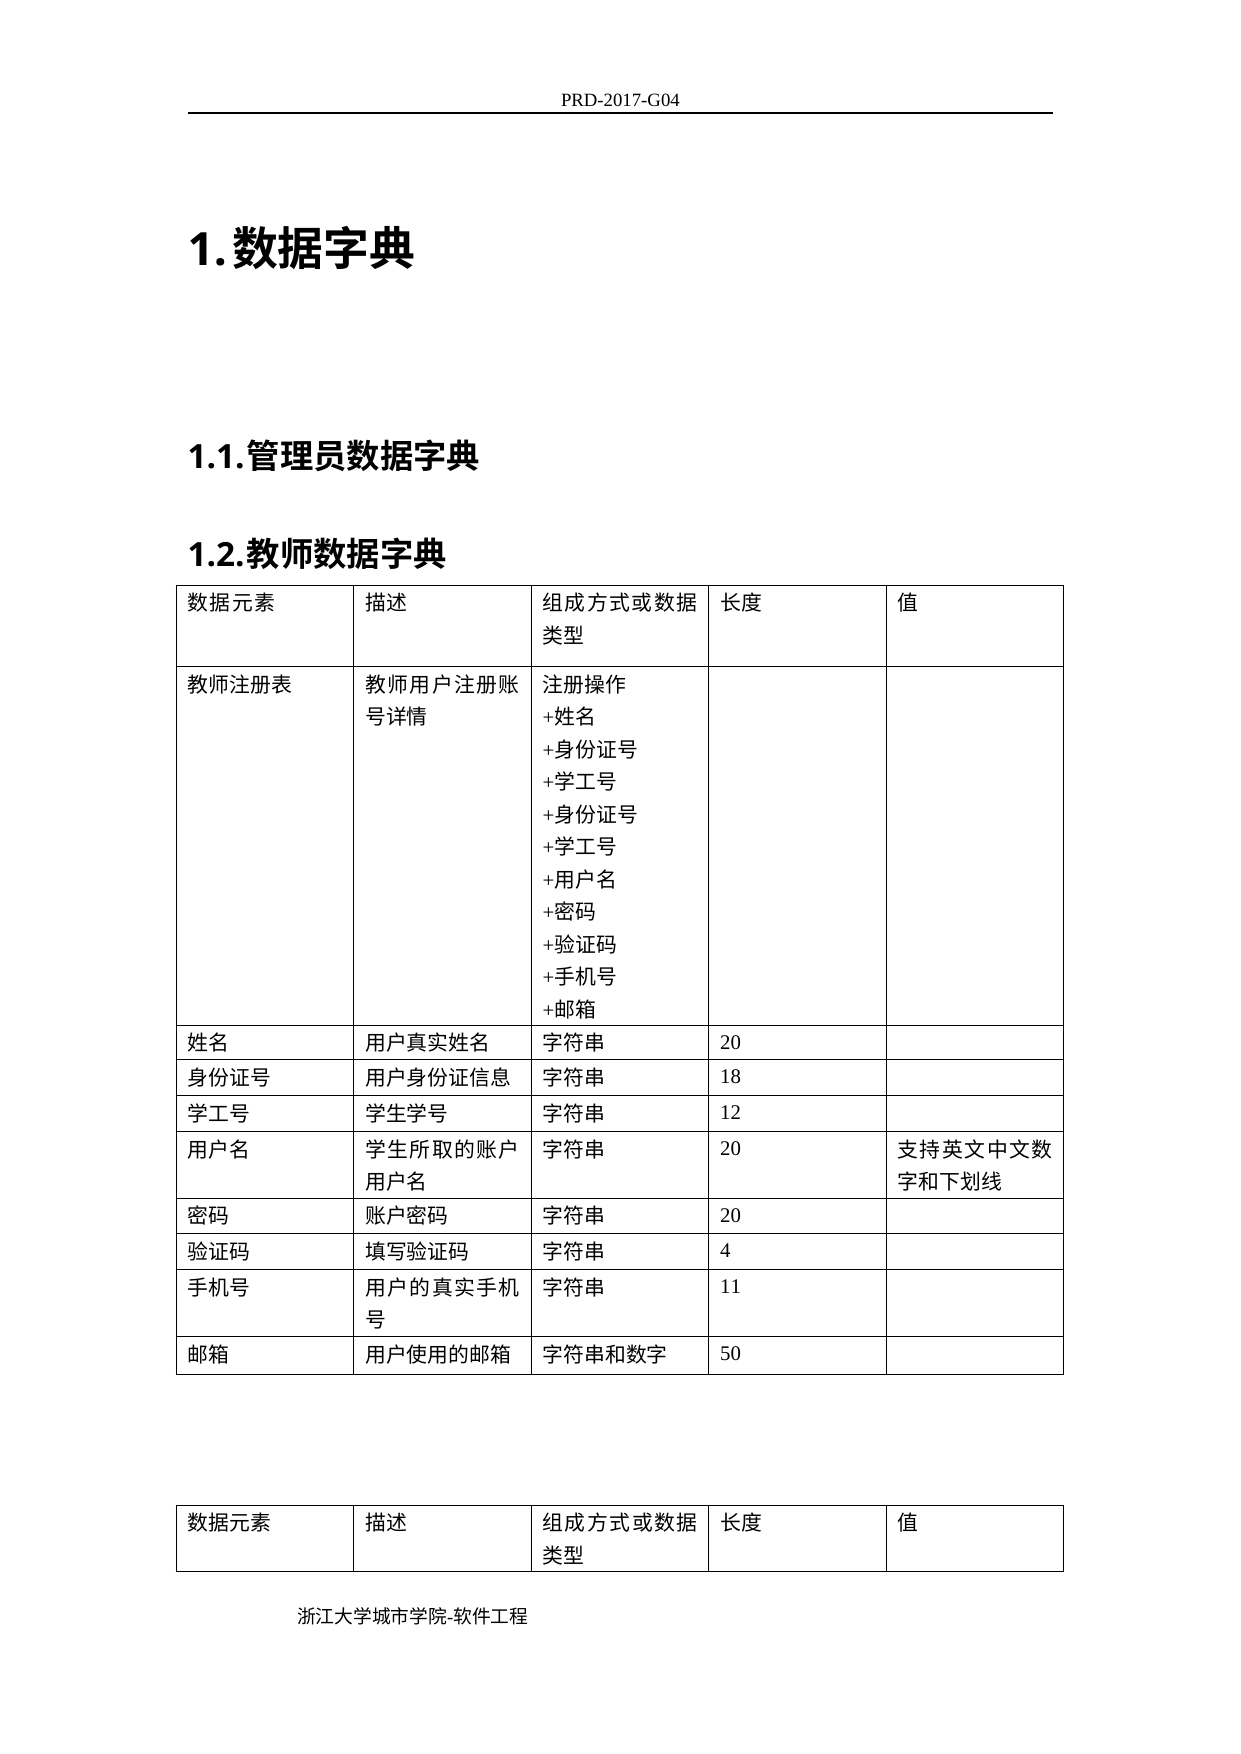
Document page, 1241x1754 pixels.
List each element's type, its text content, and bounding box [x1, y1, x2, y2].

table_cell 手机号 [177, 1270, 353, 1336]
table_cell 字符串 [532, 1026, 708, 1059]
table_cell [887, 1026, 1063, 1059]
table_cell [887, 1234, 1063, 1269]
table_cell 用户名 [177, 1132, 353, 1197]
table_cell 填写验证码 [354, 1234, 531, 1269]
table_cell [887, 1270, 1063, 1336]
table_cell [887, 1199, 1063, 1233]
table_cell 字符串 [532, 1234, 708, 1269]
table_cell 11 [709, 1270, 886, 1336]
table_cell 字符串 [532, 1060, 708, 1095]
table_header 数据元素 [177, 586, 353, 666]
list 管理员数据字典 [187, 422, 1053, 487]
table_header 值 [887, 1506, 1063, 1571]
table_cell 用户身份证信息 [354, 1060, 531, 1095]
table_cell [709, 667, 886, 1024]
table_cell 18 [709, 1060, 886, 1095]
table_cell 账户密码 [354, 1199, 531, 1233]
table_cell 验证码 [177, 1234, 353, 1269]
table_cell 教师用户注册账号详情 [354, 667, 531, 1024]
table_cell 50 [709, 1337, 886, 1373]
table_header 长度 [709, 586, 886, 666]
table_cell 字符串 [532, 1096, 708, 1131]
table_cell 4 [709, 1234, 886, 1269]
table_cell 20 [709, 1199, 886, 1233]
table_header 组成方式或数据类型 [532, 586, 708, 666]
table_cell [887, 1060, 1063, 1095]
table_header 组成方式或数据类型 [532, 1506, 708, 1571]
table_cell 12 [709, 1096, 886, 1131]
table_cell 20 [709, 1026, 886, 1059]
table_cell [887, 667, 1063, 1024]
table_cell 支持英文中文数字和下划线 [887, 1132, 1063, 1197]
table_cell 用户的真实手机号 [354, 1270, 531, 1336]
table_cell [887, 1096, 1063, 1131]
table_cell 字符串 [532, 1199, 708, 1233]
table_cell 字符串 [532, 1132, 708, 1197]
table_cell 身份证号 [177, 1060, 353, 1095]
table_header 值 [887, 586, 1063, 666]
table_cell 密码 [177, 1199, 353, 1233]
table_cell 20 [709, 1132, 886, 1197]
table_cell 字符串和数字 [532, 1337, 708, 1373]
table_cell 用户使用的邮箱 [354, 1337, 531, 1373]
table_cell 注册操作 +姓名 +身份证号 +学工号 +身份证号 +学工号 +用户名 +密码 +验证码 +手机号 +邮箱 [532, 667, 708, 1024]
table_header 描述 [354, 1506, 531, 1571]
table_cell [887, 1337, 1063, 1373]
table_cell 字符串 [532, 1270, 708, 1336]
table_header 长度 [709, 1506, 886, 1571]
table_cell 邮箱 [177, 1337, 353, 1373]
table_cell 姓名 [177, 1026, 353, 1059]
table_cell 用户真实姓名 [354, 1026, 531, 1059]
table_cell 学生所取的账户用户名 [354, 1132, 531, 1197]
table_header 描述 [354, 586, 531, 666]
table_cell 教师注册表 [177, 667, 353, 1024]
table_cell 学生学号 [354, 1096, 531, 1131]
table_cell 学工号 [177, 1096, 353, 1131]
subtitle 数据字典 [187, 196, 1053, 294]
list 教师数据字典 [187, 519, 1053, 584]
table_header 数据元素 [177, 1506, 353, 1571]
